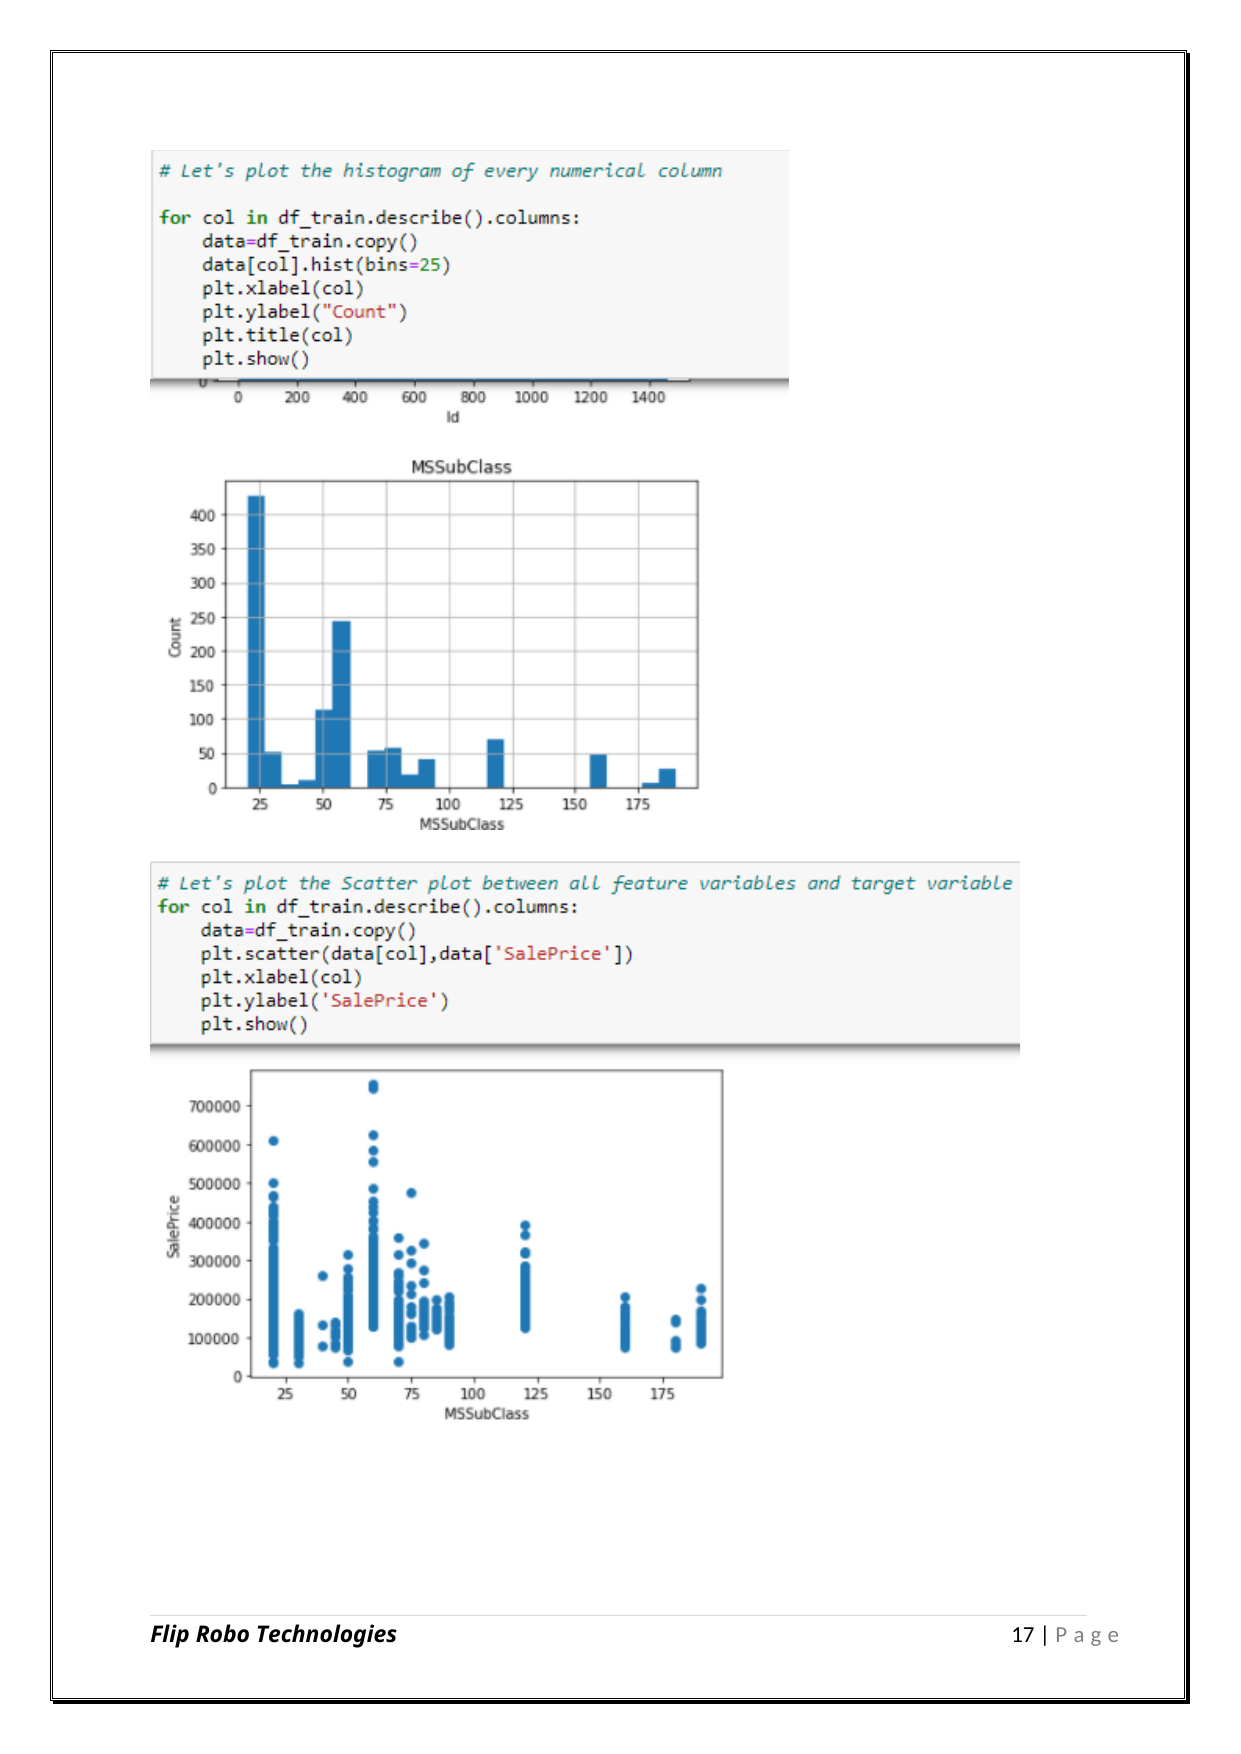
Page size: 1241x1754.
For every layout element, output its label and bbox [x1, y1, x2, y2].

picture [150, 150, 789, 830]
picture [150, 860, 1021, 1429]
